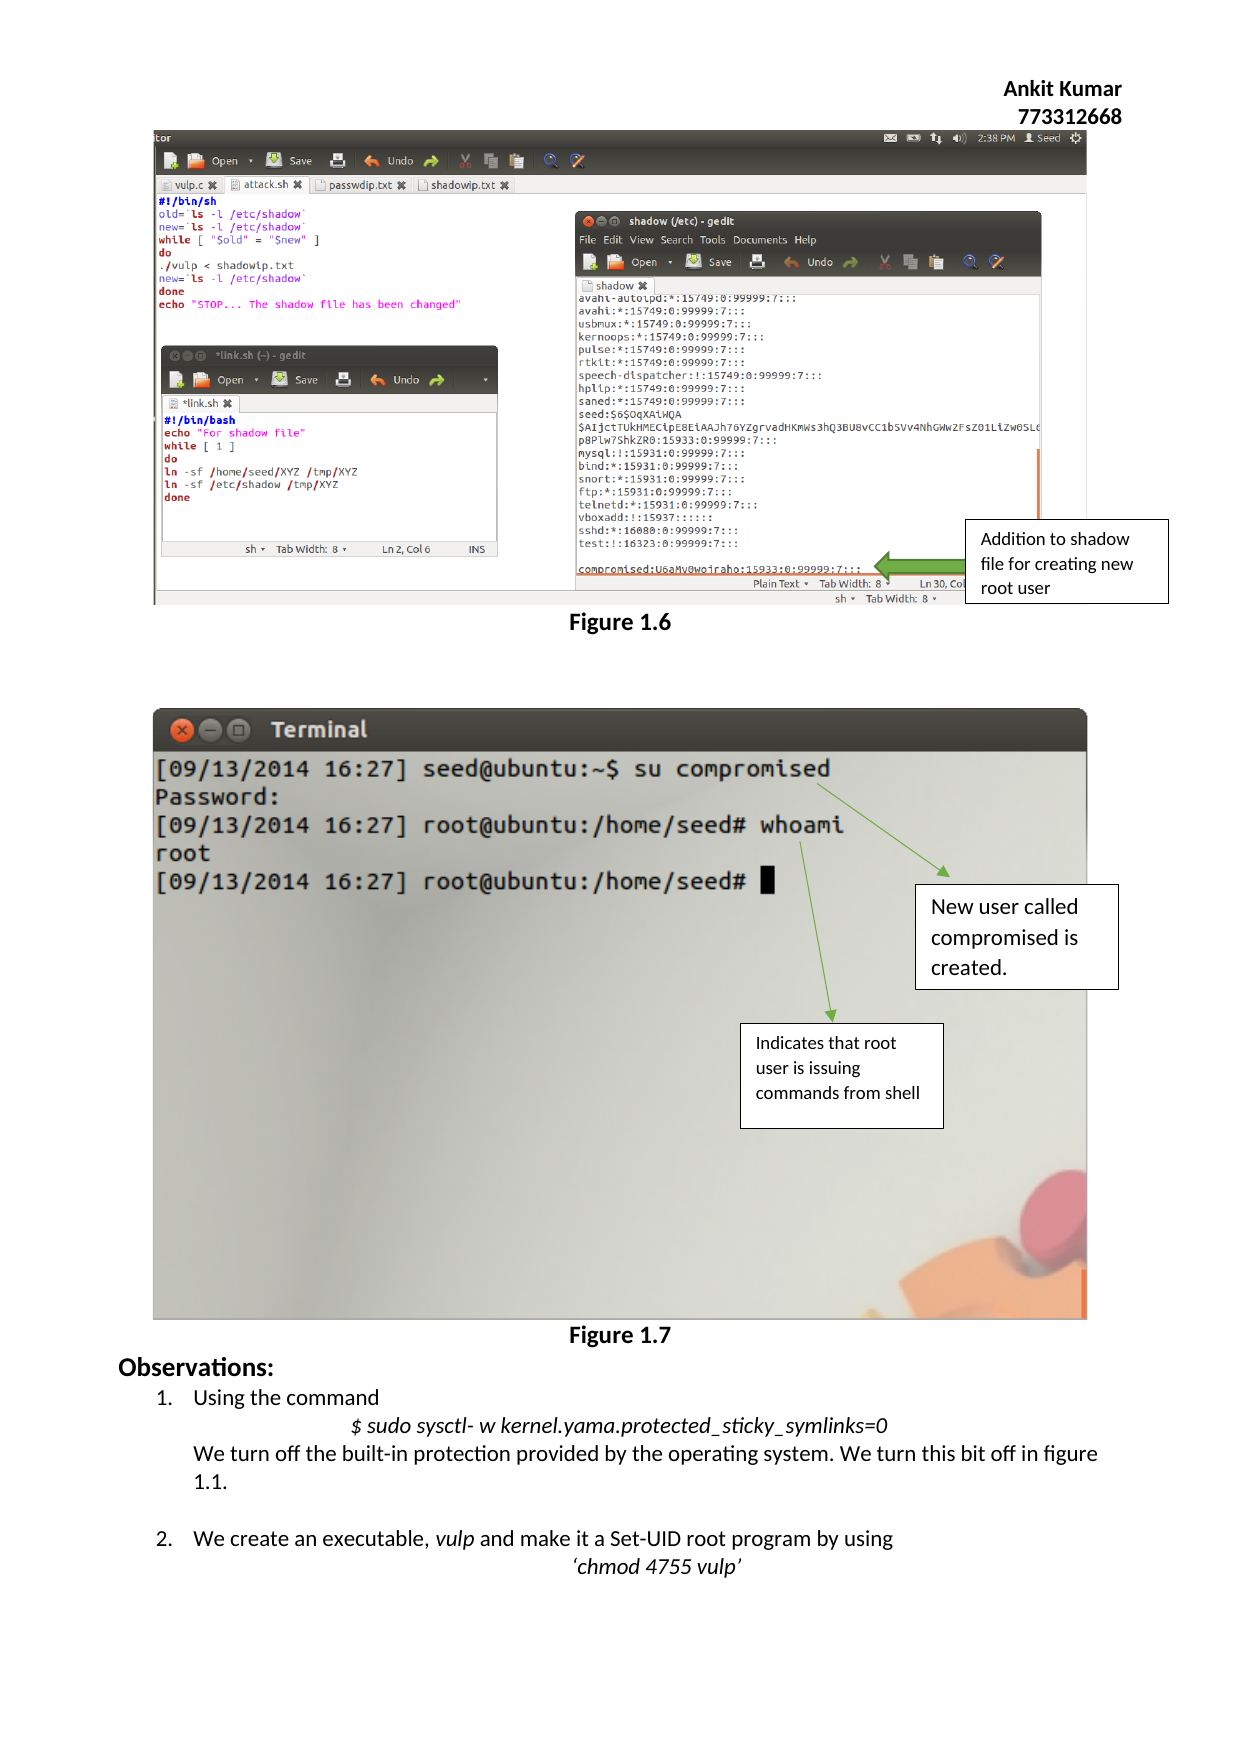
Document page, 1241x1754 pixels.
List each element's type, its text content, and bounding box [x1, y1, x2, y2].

text Figure 1.7 [118, 1319, 1122, 1350]
list Using the command [156, 1383, 1122, 1411]
list We create an executable, vulp and make it a Set-UID root program by using [156, 1524, 1122, 1552]
picture [153, 130, 1087, 605]
text ‘chmod 4755 vulp’ [193, 1552, 1122, 1608]
picture [152, 708, 1088, 1320]
text We turn off the built-in protection provided by the operating system. We turn this bit off in figure 1.1. [193, 1439, 1122, 1524]
text Observations: [118, 1350, 1122, 1383]
text $ sudo sysctl- w kernel.yama.protected_sticky_symlinks=0 [118, 1411, 1122, 1439]
